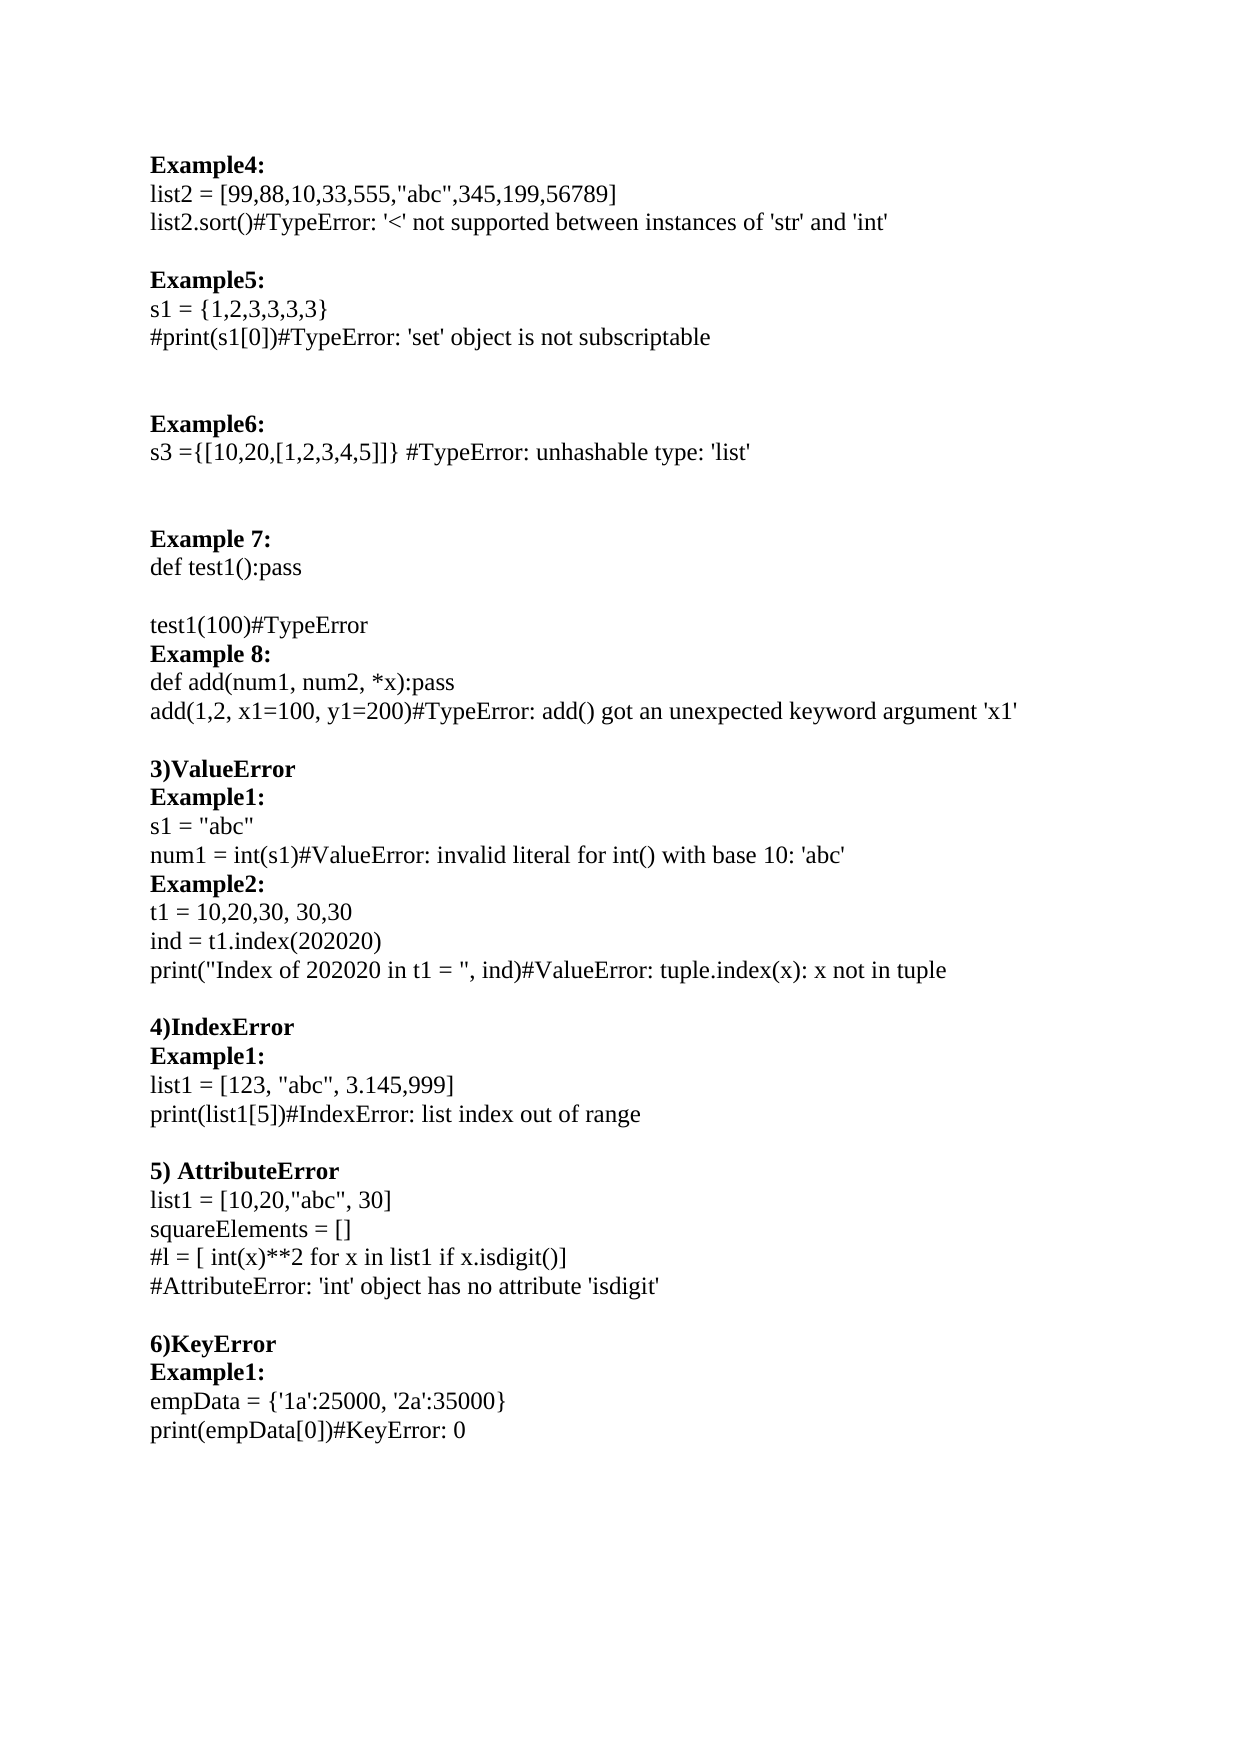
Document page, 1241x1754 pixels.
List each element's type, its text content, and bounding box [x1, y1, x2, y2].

text list2.sort()#TypeError: '<' not supported between instances of 'str' and 'int' [150, 207, 1090, 236]
text 3)ValueError [150, 754, 1090, 782]
text s1 = {1,2,3,3,3,3} [150, 294, 1090, 322]
text Example 7: [150, 524, 1090, 552]
text Example6: [150, 409, 1090, 437]
text Example2: [150, 869, 1090, 897]
text #l = [ int(x)**2 for x in list1 if x.isdigit()] [150, 1242, 1090, 1271]
text 4)IndexError [150, 1012, 1090, 1041]
text Example1: [150, 782, 1090, 811]
text add(1,2, x1=100, y1=200)#TypeError: add() got an unexpected keyword argument 'x1' [150, 696, 1090, 725]
text print(empData[0])#KeyError: 0 [150, 1415, 1090, 1444]
text #print(s1[0])#TypeError: 'set' object is not subscriptable [150, 322, 1090, 351]
text s1 = "abc" [150, 811, 1090, 840]
text t1 = 10,20,30, 30,30 [150, 897, 1090, 926]
text def test1():pass [150, 552, 1090, 581]
text list2 = [99,88,10,33,555,"abc",345,199,56789] [150, 179, 1090, 207]
text Example4: [150, 150, 1090, 179]
text Example1: [150, 1041, 1090, 1070]
text empData = {'1a':25000, '2a':35000} [150, 1386, 1090, 1415]
text Example1: [150, 1357, 1090, 1386]
text test1(100)#TypeError [150, 610, 1090, 639]
text 6)KeyError [150, 1329, 1090, 1357]
text 5) AttributeError [150, 1156, 1090, 1185]
text Example 8: [150, 639, 1090, 667]
text ind = t1.index(202020) [150, 926, 1090, 955]
text print("Index of 202020 in t1 = ", ind)#ValueError: tuple.index(x): x not in tuple [150, 955, 1090, 984]
text squareElements = [] [150, 1214, 1090, 1242]
text list1 = [123, "abc", 3.145,999] [150, 1070, 1090, 1099]
text Example5: [150, 265, 1090, 294]
text s3 ={[10,20,[1,2,3,4,5]]} #TypeError: unhashable type: 'list' [150, 437, 1090, 466]
text def add(num1, num2, *x):pass [150, 667, 1090, 696]
text print(list1[5])#IndexError: list index out of range [150, 1099, 1090, 1127]
text #AttributeError: 'int' object has no attribute 'isdigit' [150, 1271, 1090, 1300]
text list1 = [10,20,"abc", 30] [150, 1185, 1090, 1214]
text num1 = int(s1)#ValueError: invalid literal for int() with base 10: 'abc' [150, 840, 1090, 869]
